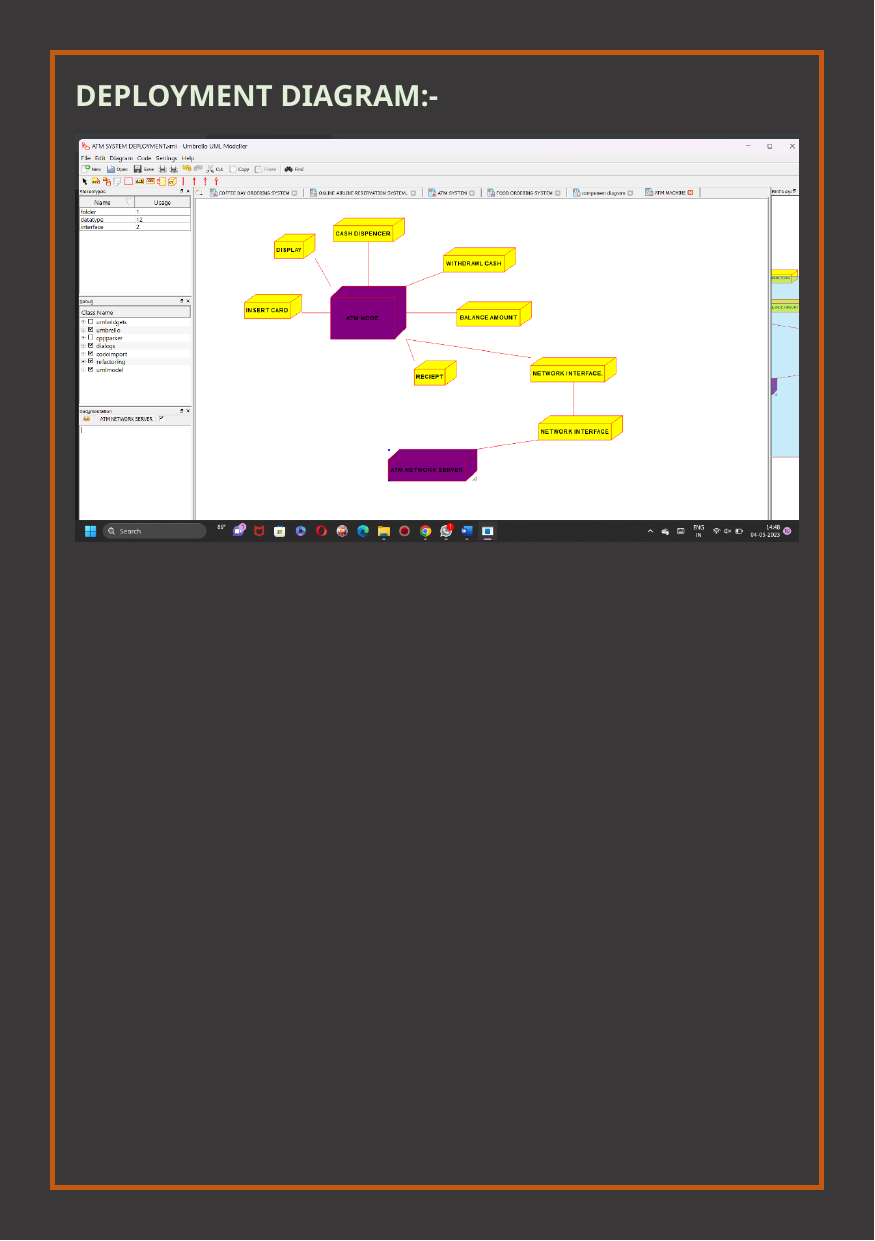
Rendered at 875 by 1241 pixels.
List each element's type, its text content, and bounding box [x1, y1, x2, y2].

text DEPLOYMENT DIAGRAM:- [75, 75, 799, 115]
picture [75, 134, 799, 542]
